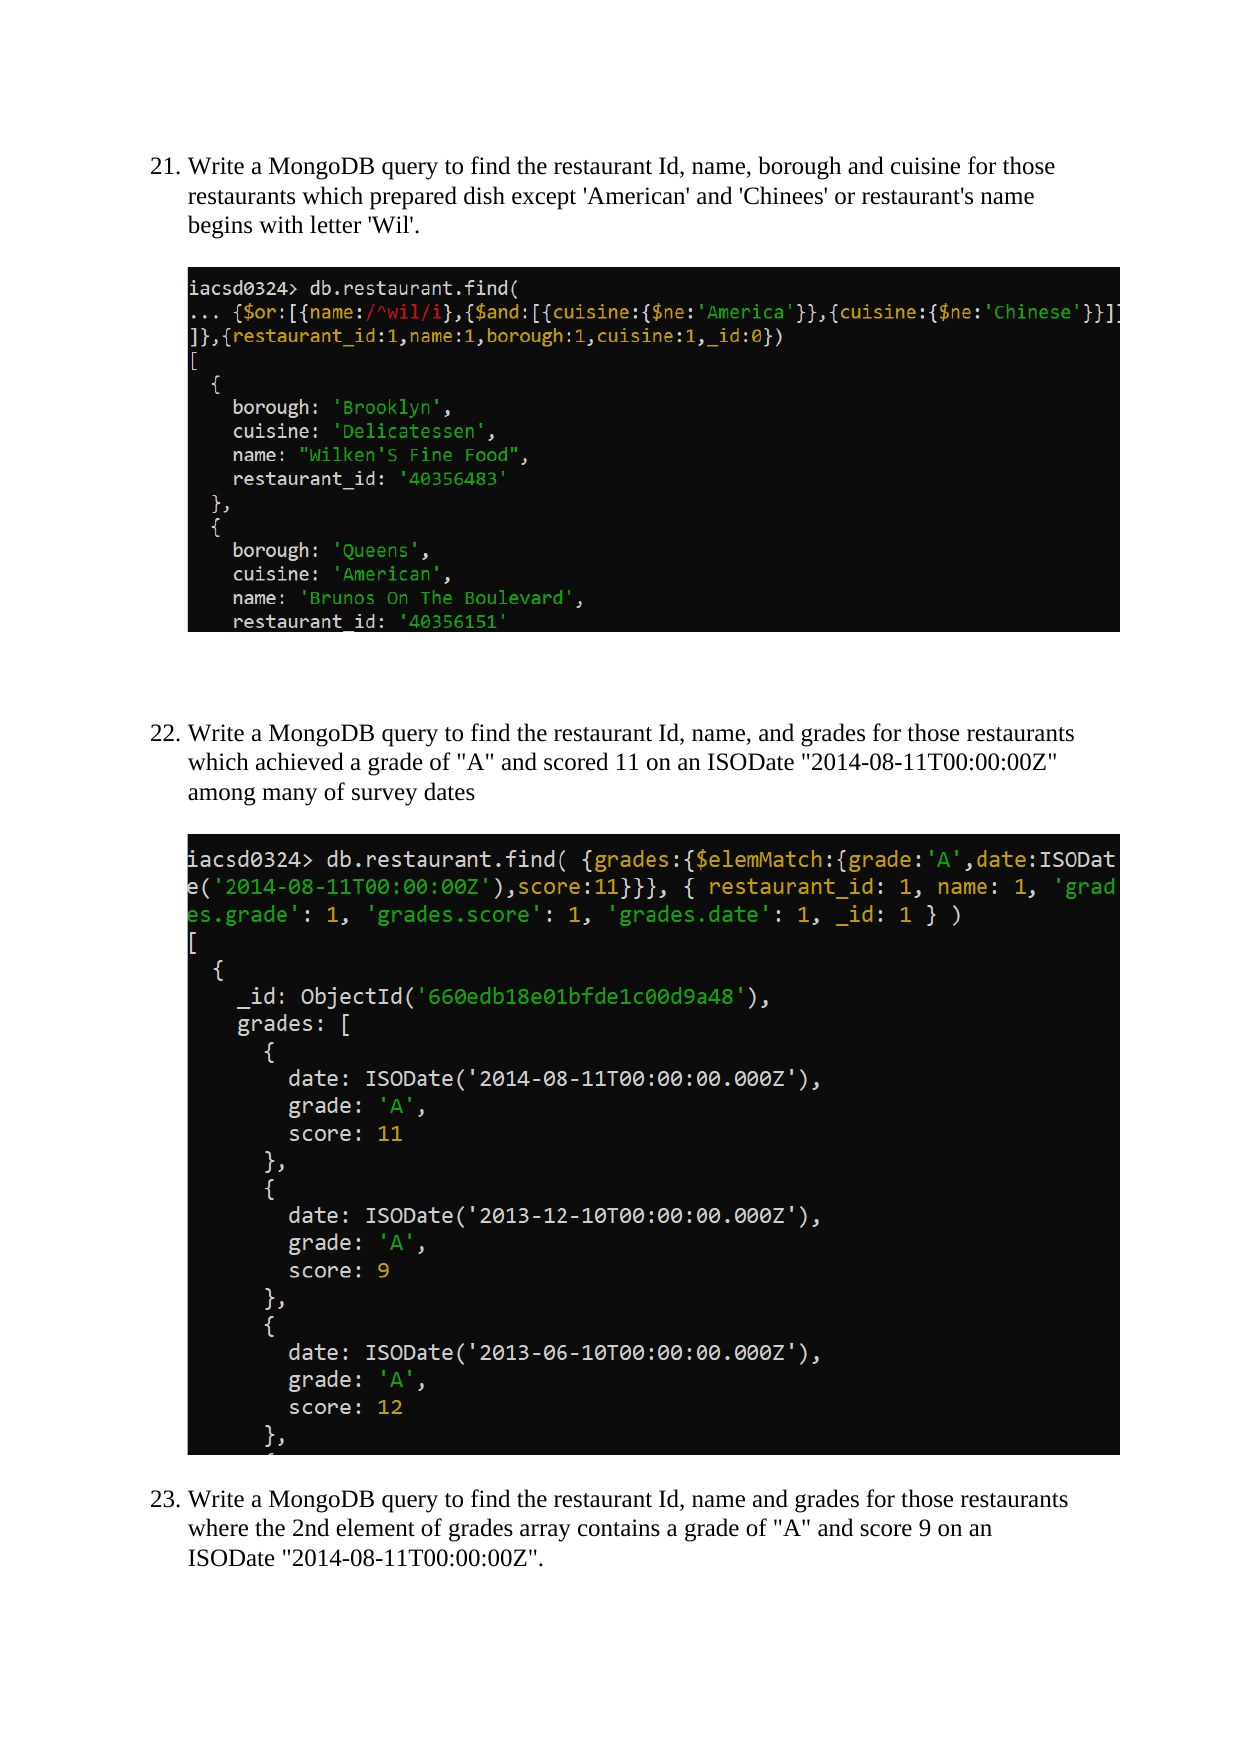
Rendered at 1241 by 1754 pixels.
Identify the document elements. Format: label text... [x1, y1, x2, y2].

picture [187, 267, 1120, 632]
list Write a MongoDB query to find the restaurant Id, name and grades for those restaurants where the 2nd element of grades array contains a grade of "A" and score 9 on an ISODate "2014-08-11T00:00:00Z". [150, 1484, 1082, 1572]
list Write a MongoDB query to find the restaurant Id, name, and grades for those restaurants which achieved a grade of "A" and scored 11 on an ISODate "2014-08-11T00:00:00Z" among many of survey dates [150, 718, 1082, 806]
picture [187, 834, 1120, 1455]
list Write a MongoDB query to find the restaurant Id, name, borough and cuisine for those restaurants which prepared dish except 'American' and 'Chinees' or restaurant's name begins with letter 'Wil'. [150, 151, 1082, 239]
